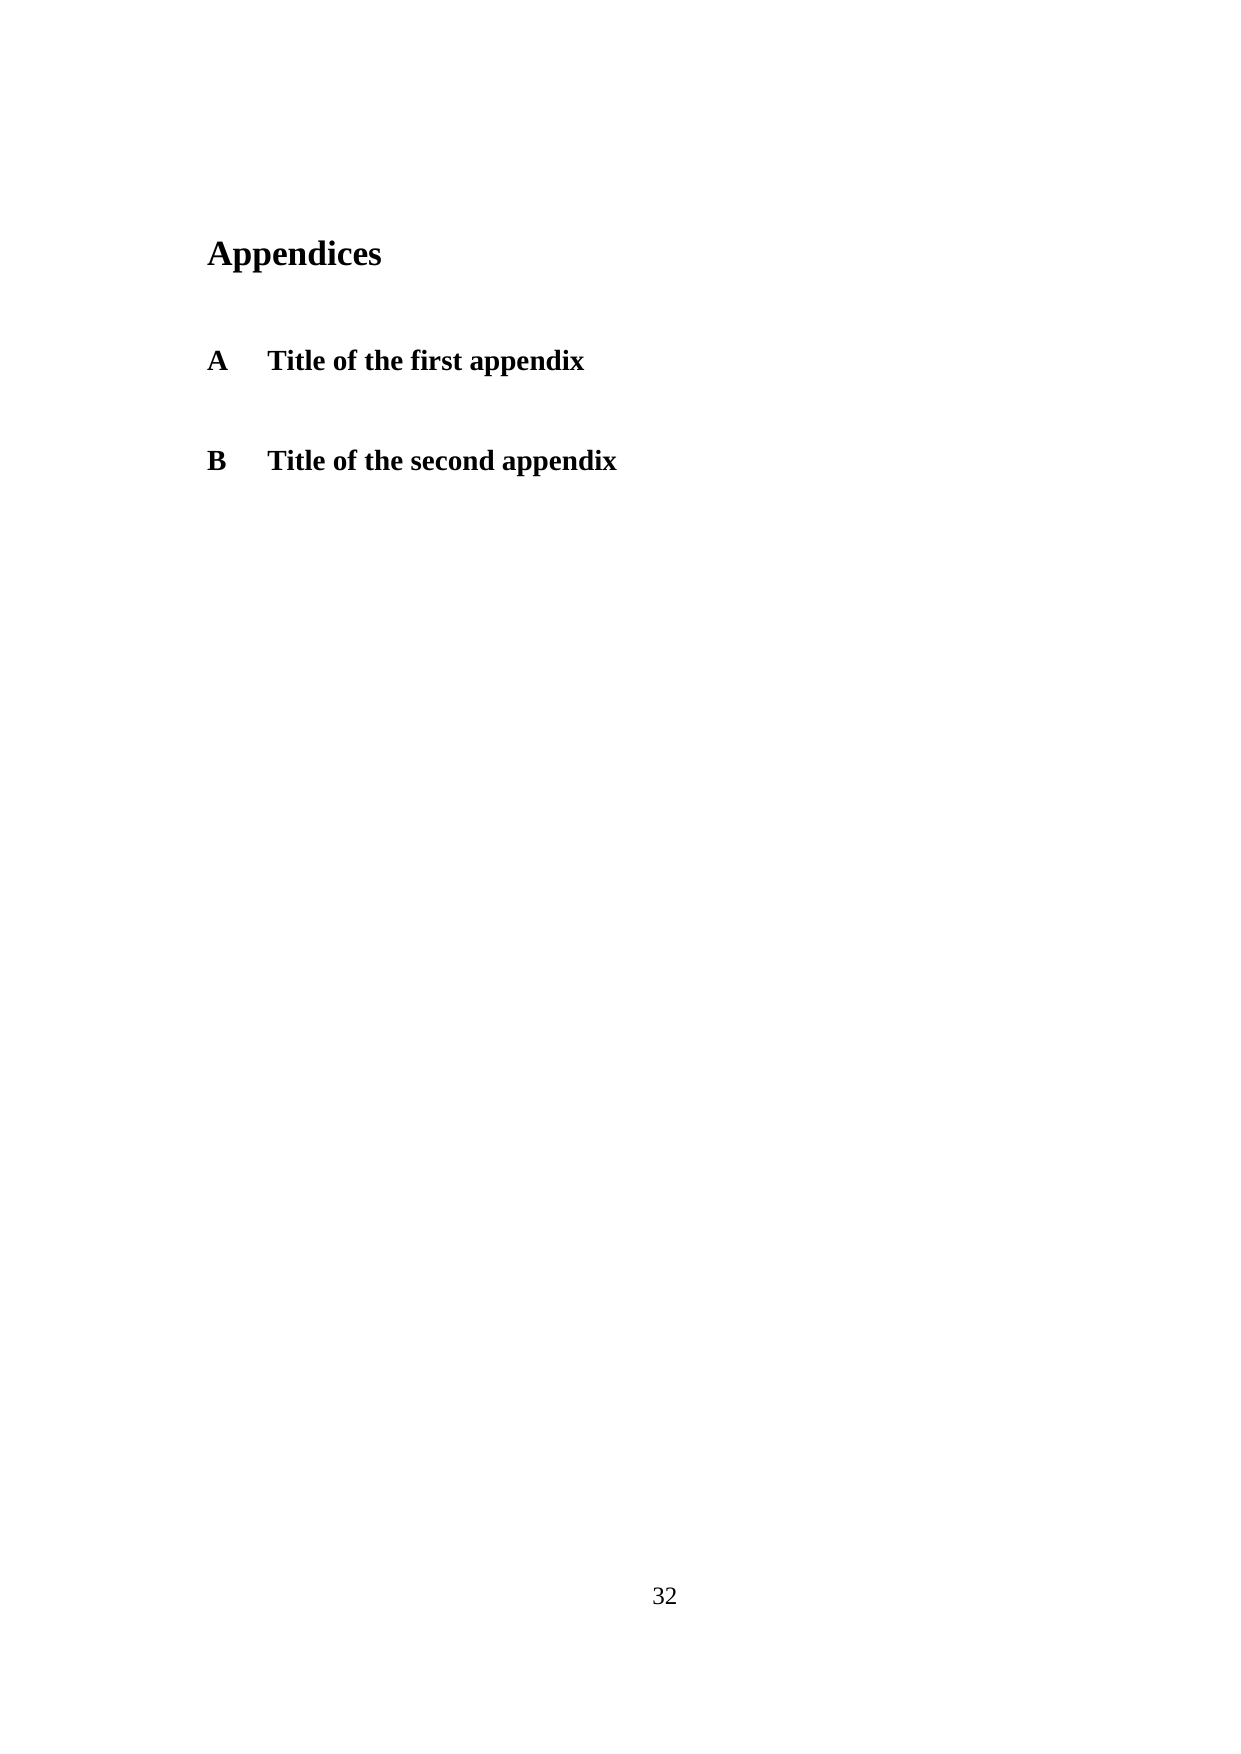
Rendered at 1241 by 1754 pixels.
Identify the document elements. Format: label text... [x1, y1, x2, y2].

subtitle Appendices [207, 232, 1122, 273]
subtitle Title of the second appendix [207, 443, 1122, 477]
subtitle Title of the first appendix [207, 343, 1122, 377]
